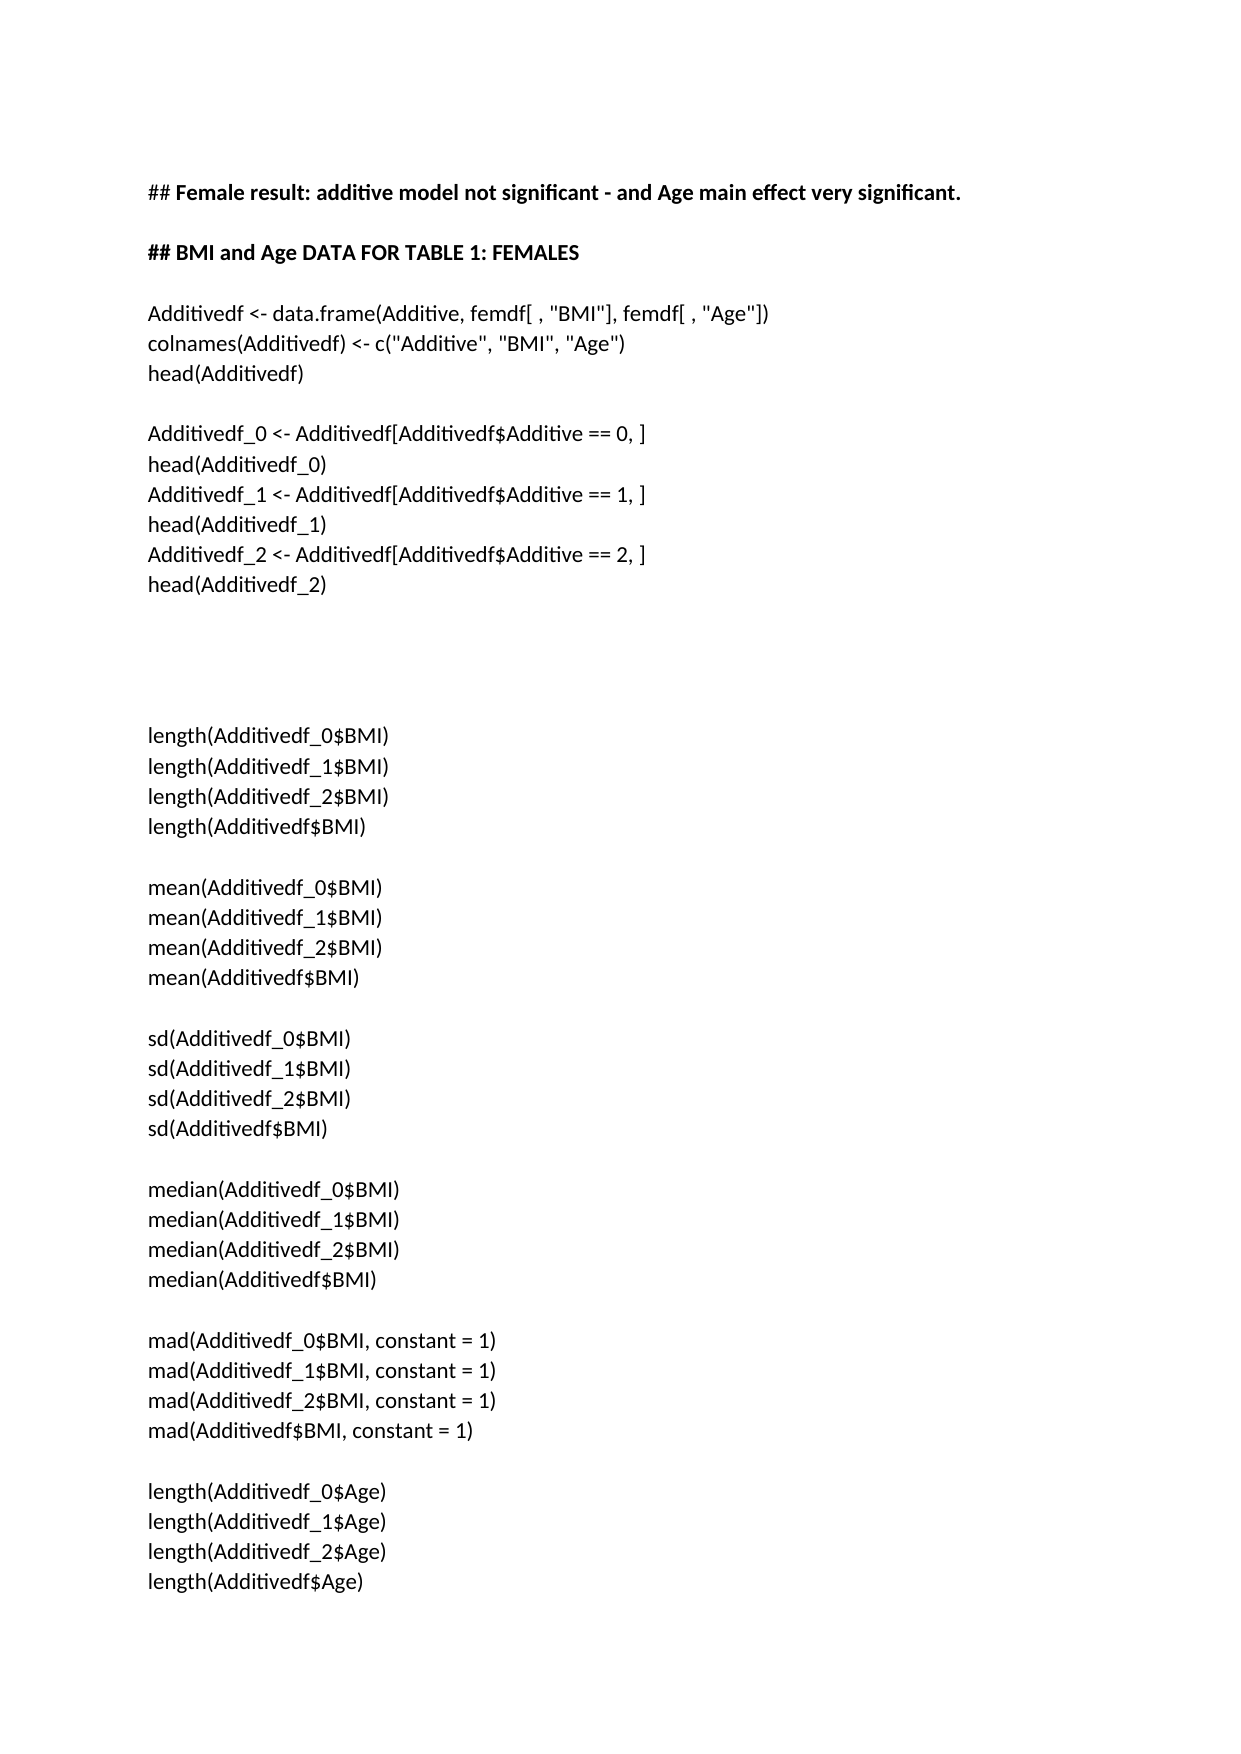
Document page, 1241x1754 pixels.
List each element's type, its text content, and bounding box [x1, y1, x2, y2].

text sd(Additivedf_2$BMI) [148, 1084, 1093, 1112]
text length(Additivedf_0$Age) [148, 1477, 1093, 1505]
text mad(Additivedf_2$BMI, constant = 1) [148, 1386, 1093, 1414]
text length(Additivedf_1$Age) [148, 1507, 1093, 1535]
text length(Additivedf$Age) [148, 1567, 1093, 1595]
text colnames(Additivedf) <- c("Additive", "BMI", "Age") [148, 329, 1093, 357]
text head(Additivedf) [148, 359, 1093, 387]
text Additivedf_2 <- Additivedf[Additivedf$Additive == 2, ] [148, 540, 1093, 568]
text sd(Additivedf_1$BMI) [148, 1054, 1093, 1082]
text mean(Additivedf_1$BMI) [148, 903, 1093, 931]
text median(Additivedf_2$BMI) [148, 1235, 1093, 1263]
text head(Additivedf_1) [148, 510, 1093, 538]
text mean(Additivedf_2$BMI) [148, 933, 1093, 961]
text length(Additivedf_2$Age) [148, 1537, 1093, 1565]
text Additivedf <- data.frame(Additive, femdf[ , "BMI"], femdf[ , "Age"]) [148, 299, 1093, 327]
text mean(Additivedf_0$BMI) [148, 873, 1093, 901]
text sd(Additivedf_0$BMI) [148, 1024, 1093, 1052]
text median(Additivedf_1$BMI) [148, 1205, 1093, 1233]
text mad(Additivedf$BMI, constant = 1) [148, 1416, 1093, 1444]
text length(Additivedf_1$BMI) [148, 752, 1093, 780]
text sd(Additivedf$BMI) [148, 1114, 1093, 1142]
text Additivedf_1 <- Additivedf[Additivedf$Additive == 1, ] [148, 480, 1093, 508]
text head(Additivedf_0) [148, 450, 1093, 478]
text Additivedf_0 <- Additivedf[Additivedf$Additive == 0, ] [148, 419, 1093, 447]
text median(Additivedf$BMI) [148, 1265, 1093, 1293]
text median(Additivedf_0$BMI) [148, 1175, 1093, 1203]
text mad(Additivedf_1$BMI, constant = 1) [148, 1356, 1093, 1384]
text mad(Additivedf_0$BMI, constant = 1) [148, 1326, 1093, 1354]
text length(Additivedf_2$BMI) [148, 782, 1093, 810]
text ## Female result: additive model not significant - and Age main effect very significant. [148, 178, 1093, 206]
text head(Additivedf_2) [148, 571, 1093, 598]
text mean(Additivedf$BMI) [148, 963, 1093, 991]
text ## BMI and Age DATA FOR TABLE 1: FEMALES [148, 238, 1093, 266]
text length(Additivedf_0$BMI) [148, 722, 1093, 749]
text length(Additivedf$BMI) [148, 812, 1093, 840]
